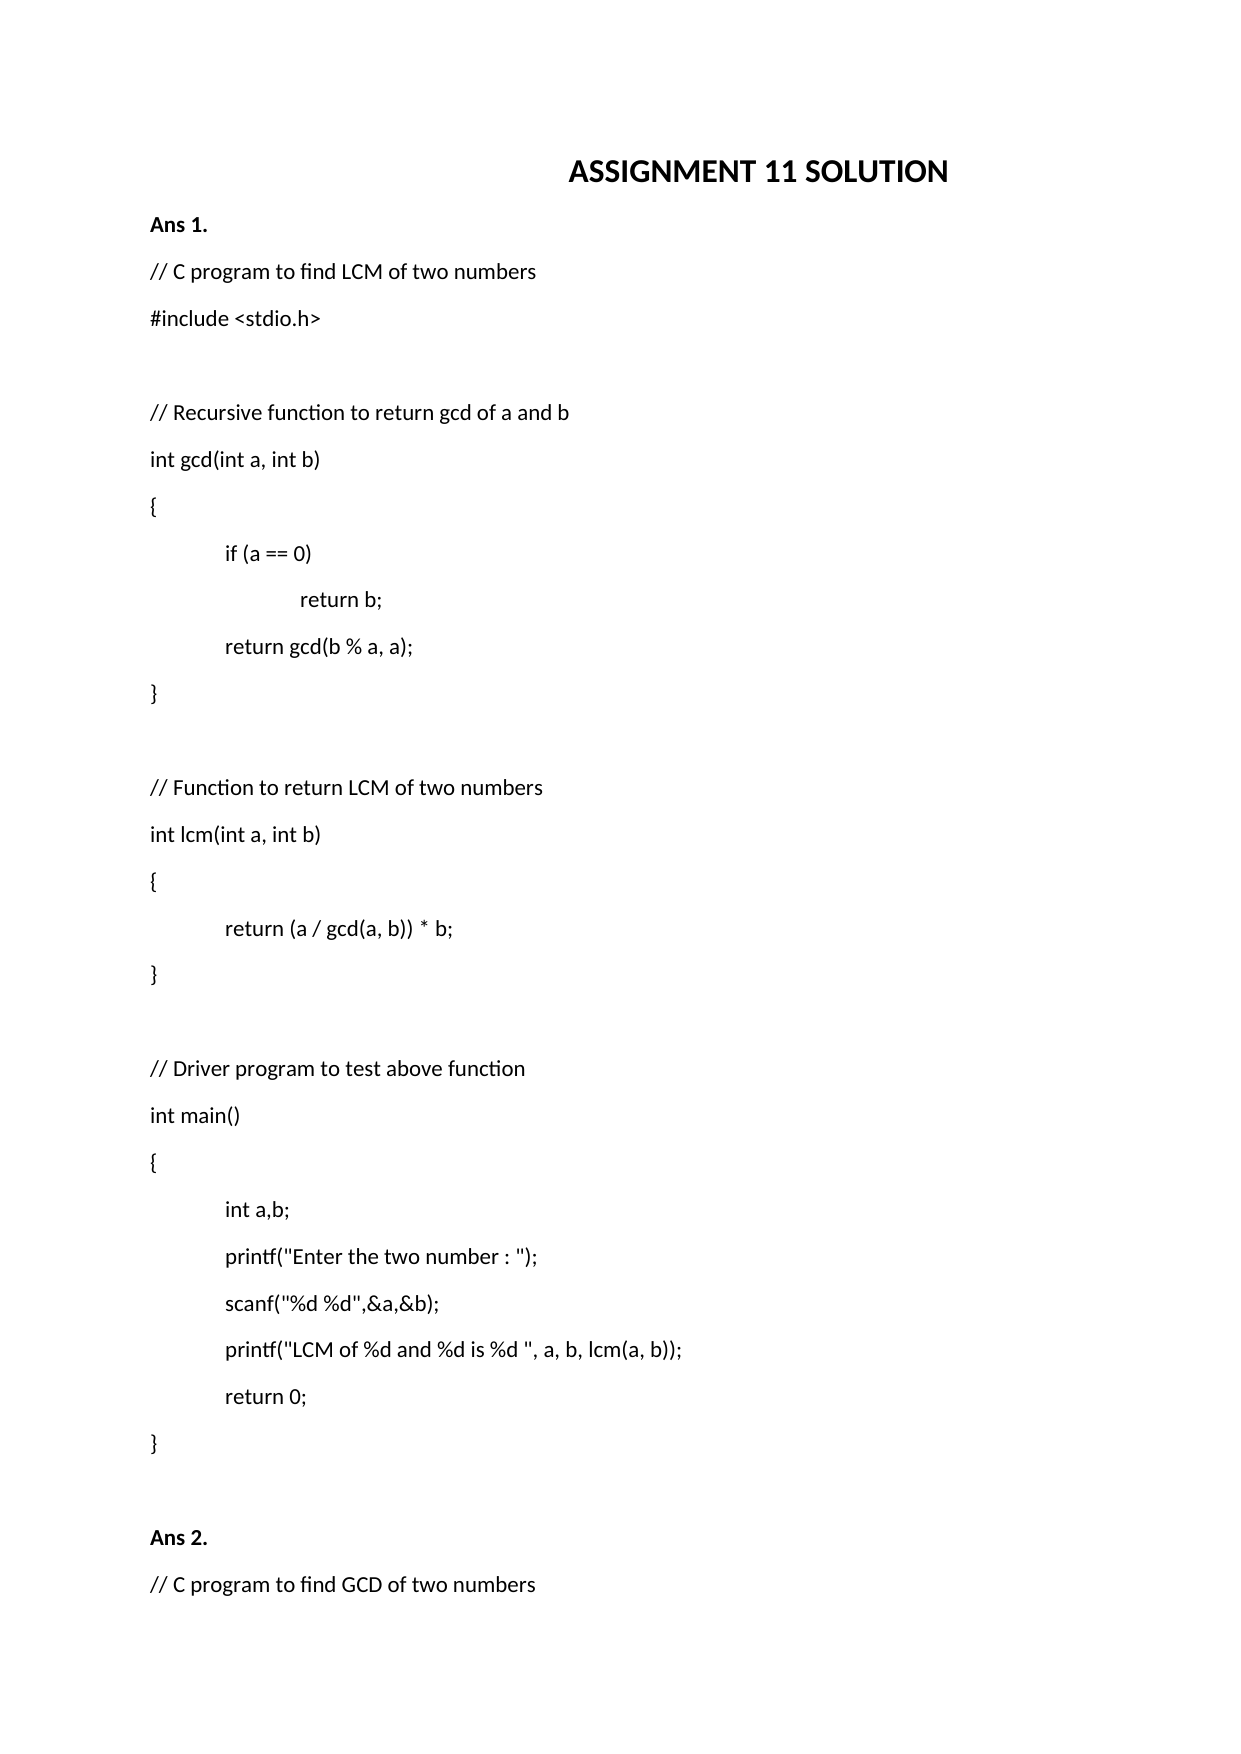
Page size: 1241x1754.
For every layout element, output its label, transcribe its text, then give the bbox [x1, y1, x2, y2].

text Ans 1. [150, 211, 1090, 239]
text scanf("%d %d",&a,&b); [150, 1289, 1090, 1317]
text return (a / gcd(a, b)) * b; [150, 914, 1090, 942]
text printf("Enter the two number : "); [150, 1242, 1090, 1270]
text } [150, 679, 1090, 707]
text { [150, 492, 1090, 520]
text #include <stdio.h> [150, 304, 1090, 332]
text { [150, 1148, 1090, 1176]
text } [150, 961, 1090, 989]
text if (a == 0) [150, 539, 1090, 567]
text // C program to find LCM of two numbers [150, 257, 1090, 286]
text return b; [150, 586, 1090, 614]
text // C program to find GCD of two numbers [150, 1570, 1090, 1598]
text int gcd(int a, int b) [150, 445, 1090, 473]
text ASSIGNMENT 11 SOLUTION [150, 150, 1090, 191]
text } [150, 1429, 1090, 1457]
text Ans 2. [150, 1523, 1090, 1551]
text // Driver program to test above function [150, 1054, 1090, 1082]
text int main() [150, 1101, 1090, 1129]
text return 0; [150, 1382, 1090, 1411]
text // Recursive function to return gcd of a and b [150, 398, 1090, 426]
text return gcd(b % a, a); [150, 632, 1090, 661]
text // Function to return LCM of two numbers [150, 773, 1090, 801]
text int lcm(int a, int b) [150, 820, 1090, 848]
text int a,b; [150, 1195, 1090, 1223]
text printf("LCM of %d and %d is %d ", a, b, lcm(a, b)); [150, 1336, 1090, 1364]
text { [150, 867, 1090, 895]
